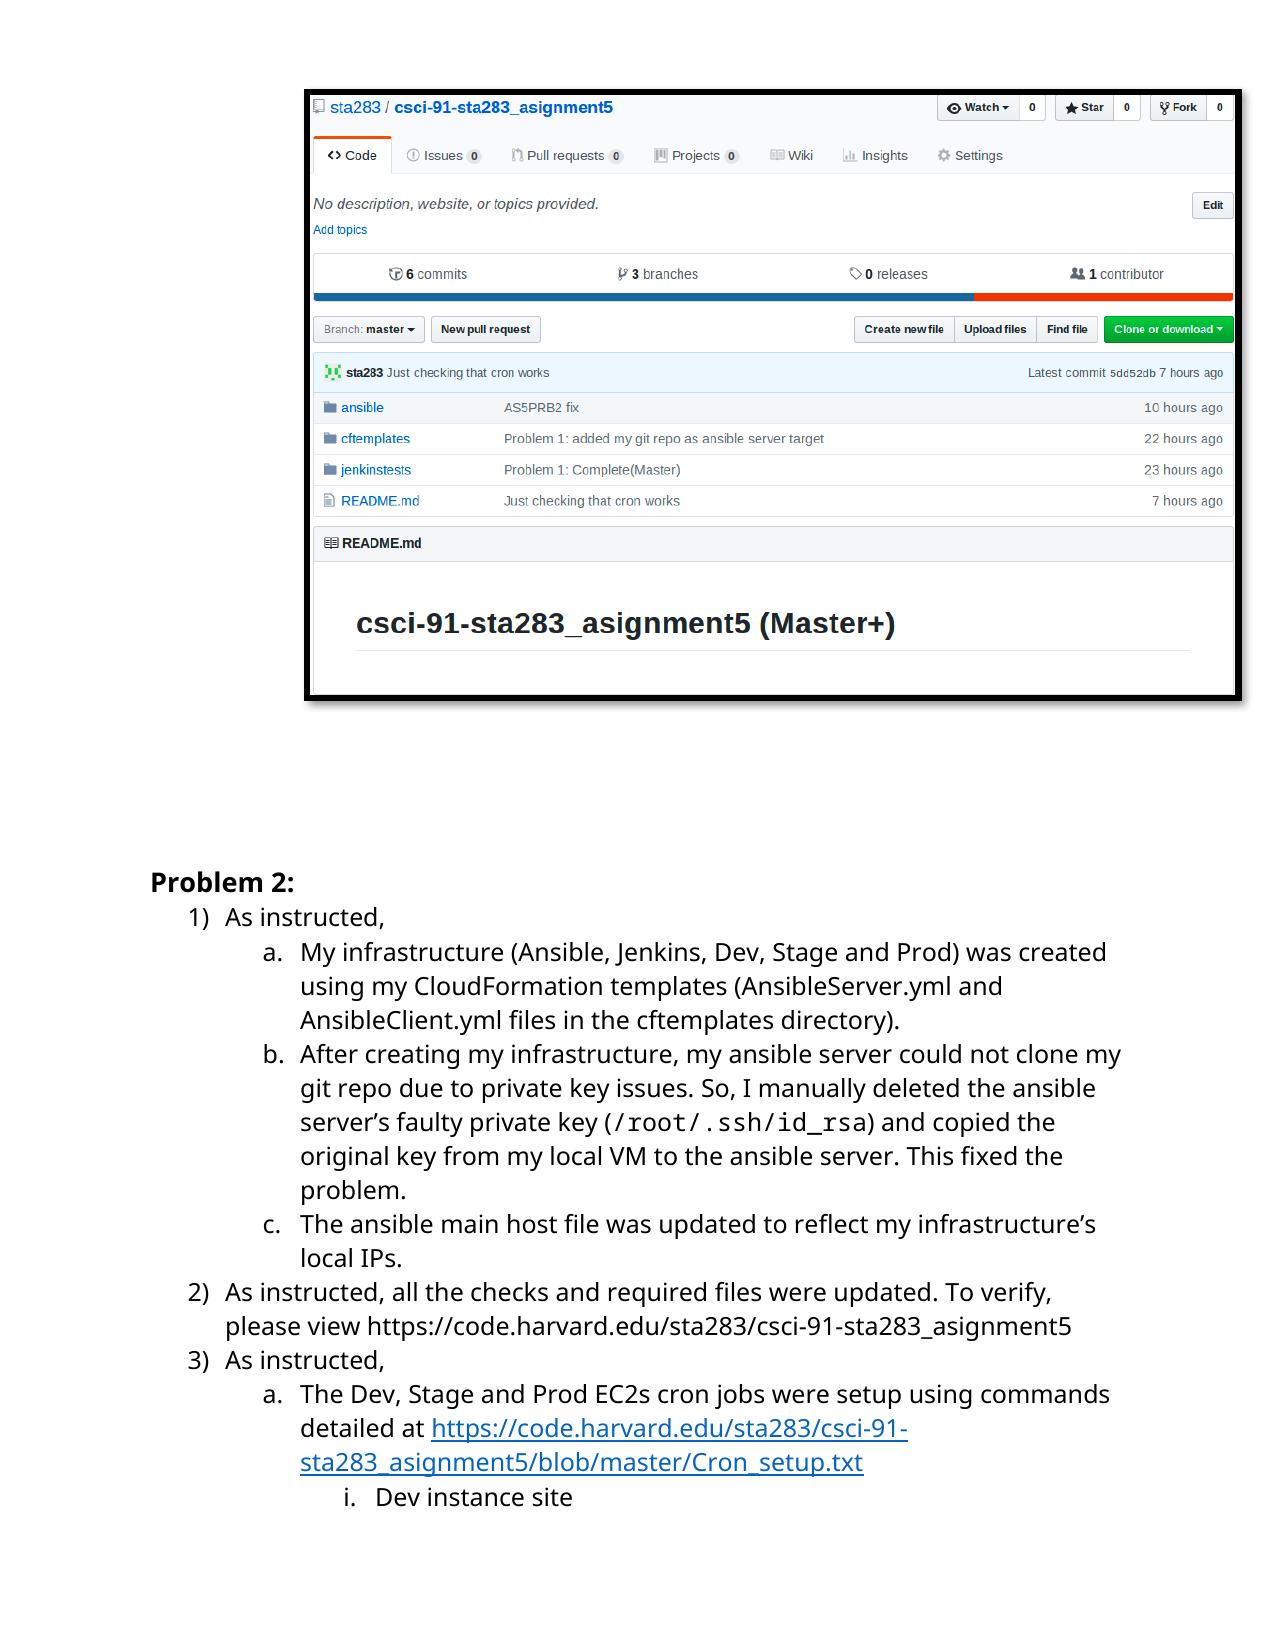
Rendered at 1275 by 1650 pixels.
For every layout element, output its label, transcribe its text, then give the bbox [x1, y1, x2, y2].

list My infrastructure (Ansible, Jenkins, Dev, Stage and Prod) was created using my CloudFormation templates (AnsibleServer.yml and AnsibleClient.yml files in the cftemplates directory). [262, 934, 1125, 1036]
list Dev instance site [356, 1479, 1125, 1513]
picture [310, 95, 1235, 695]
list After creating my infrastructure, my ansible server could not clone my git repo due to private key issues. So, I manually deleted the ansible server’s faulty private key (/root/.ssh/id_rsa) and copied the original key from my local VM to the ansible server. This fixed the problem. [262, 1036, 1125, 1207]
text Problem 2: [150, 863, 1125, 900]
list As instructed, [187, 900, 1125, 934]
list As instructed, all the checks and required files were updated. To verify, please view https://code.harvard.edu/sta283/csci-91-sta283_asignment5 [187, 1275, 1125, 1343]
list The Dev, Stage and Prod EC2s cron jobs were setup using commands detailed at https://code.harvard.edu/sta283/csci-91-sta283_asignment5/blob/master/Cron_setup.txt [262, 1377, 1125, 1479]
list As instructed, [187, 1343, 1125, 1377]
list The ansible main host file was updated to reflect my infrastructure’s local IPs. [262, 1207, 1125, 1275]
